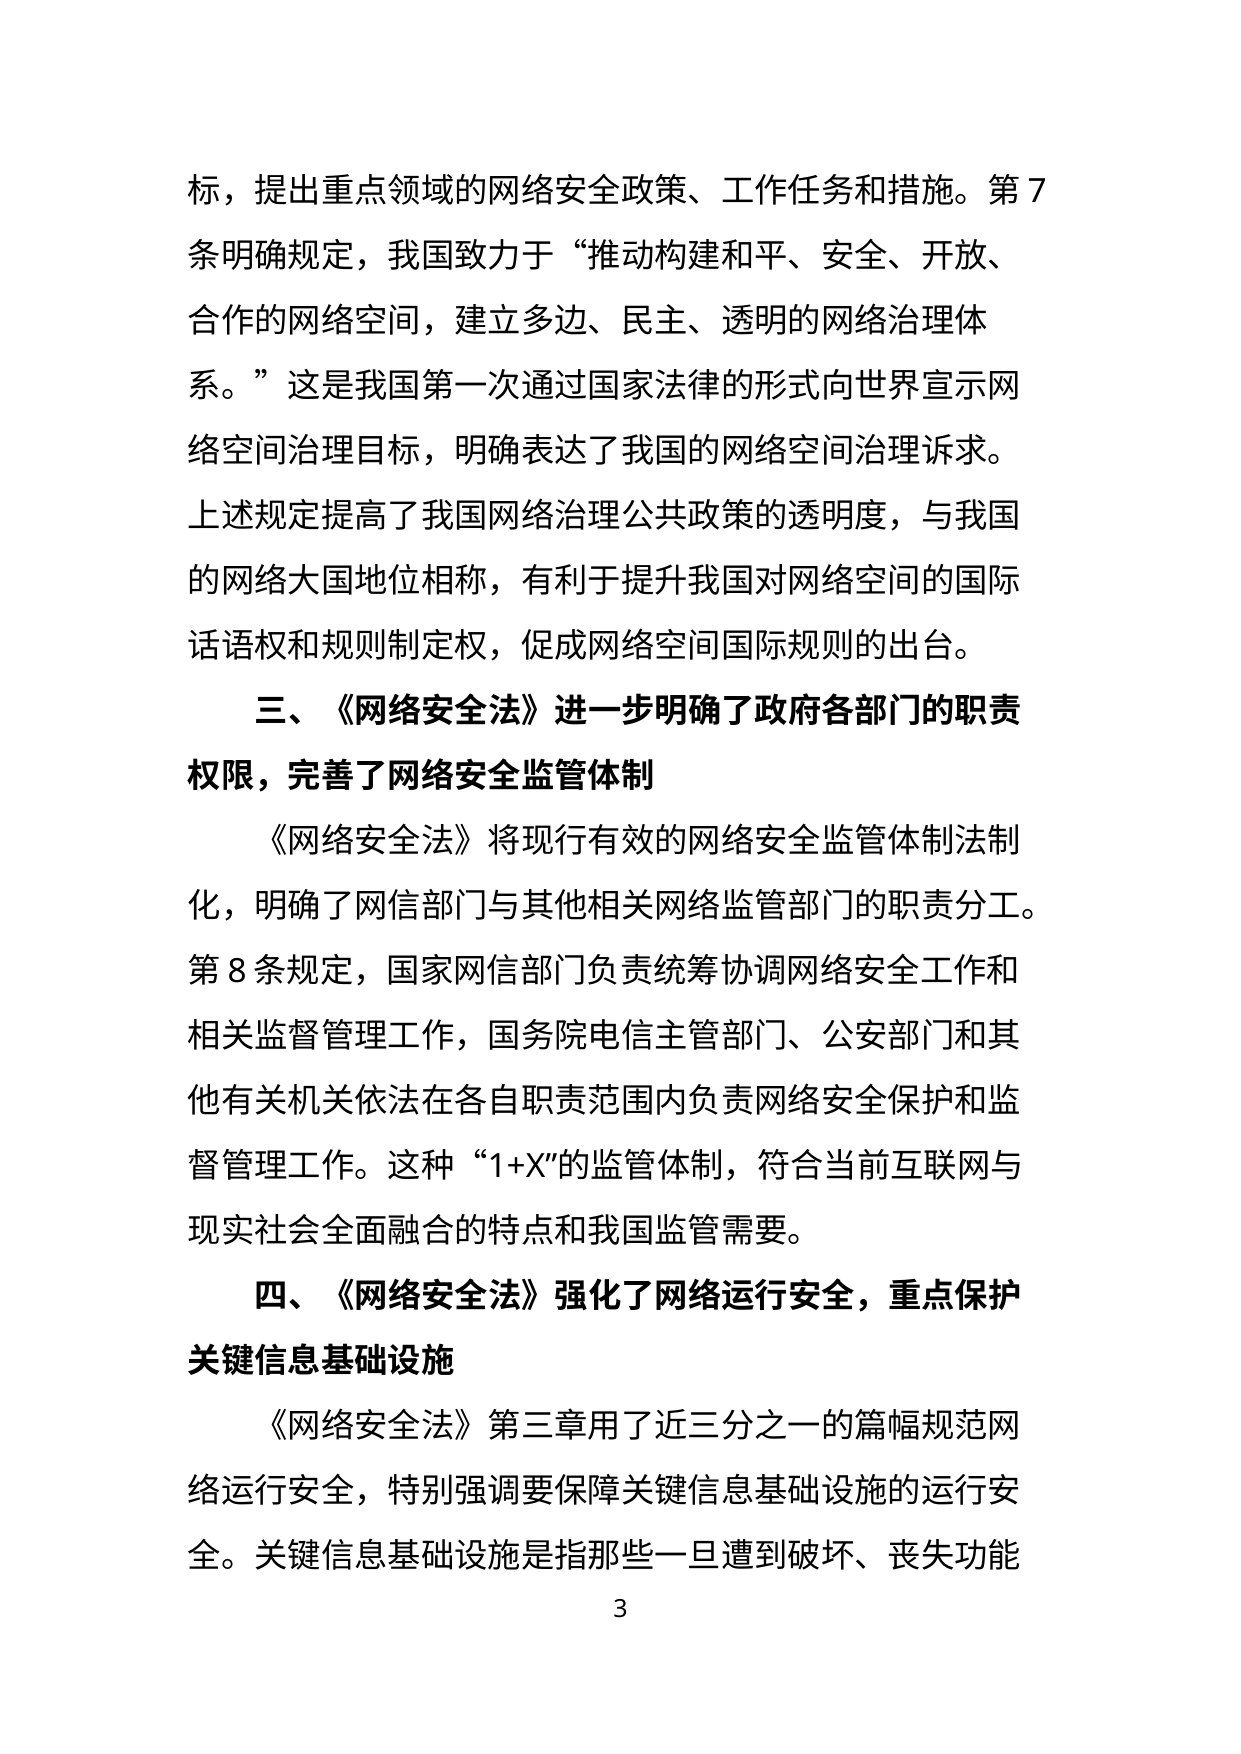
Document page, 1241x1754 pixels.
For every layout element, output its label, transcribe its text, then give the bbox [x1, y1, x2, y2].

text 四、《网络安全法》强化了网络运行安全，重点保护关键信息基础设施 [187, 1261, 1053, 1391]
text 三、《网络安全法》进一步明确了政府各部门的职责权限，完善了网络安全监管体制 [187, 676, 1053, 806]
text 《网络安全法》将现行有效的网络安全监管体制法制化，明确了网信部门与其他相关网络监管部门的职责分工。第8条规定，国家网信部门负责统筹协调网络安全工作和相关监督管理工作，国务院电信主管部门、公安部门和其他有关机关依法在各自职责范围内负责网络安全保护和监督管理工作。这种“1+X”的监管体制，符合当前互联网与现实社会全面融合的特点和我国监管需要。 [187, 806, 1053, 1261]
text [187, 1391, 1053, 1586]
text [187, 156, 1053, 676]
